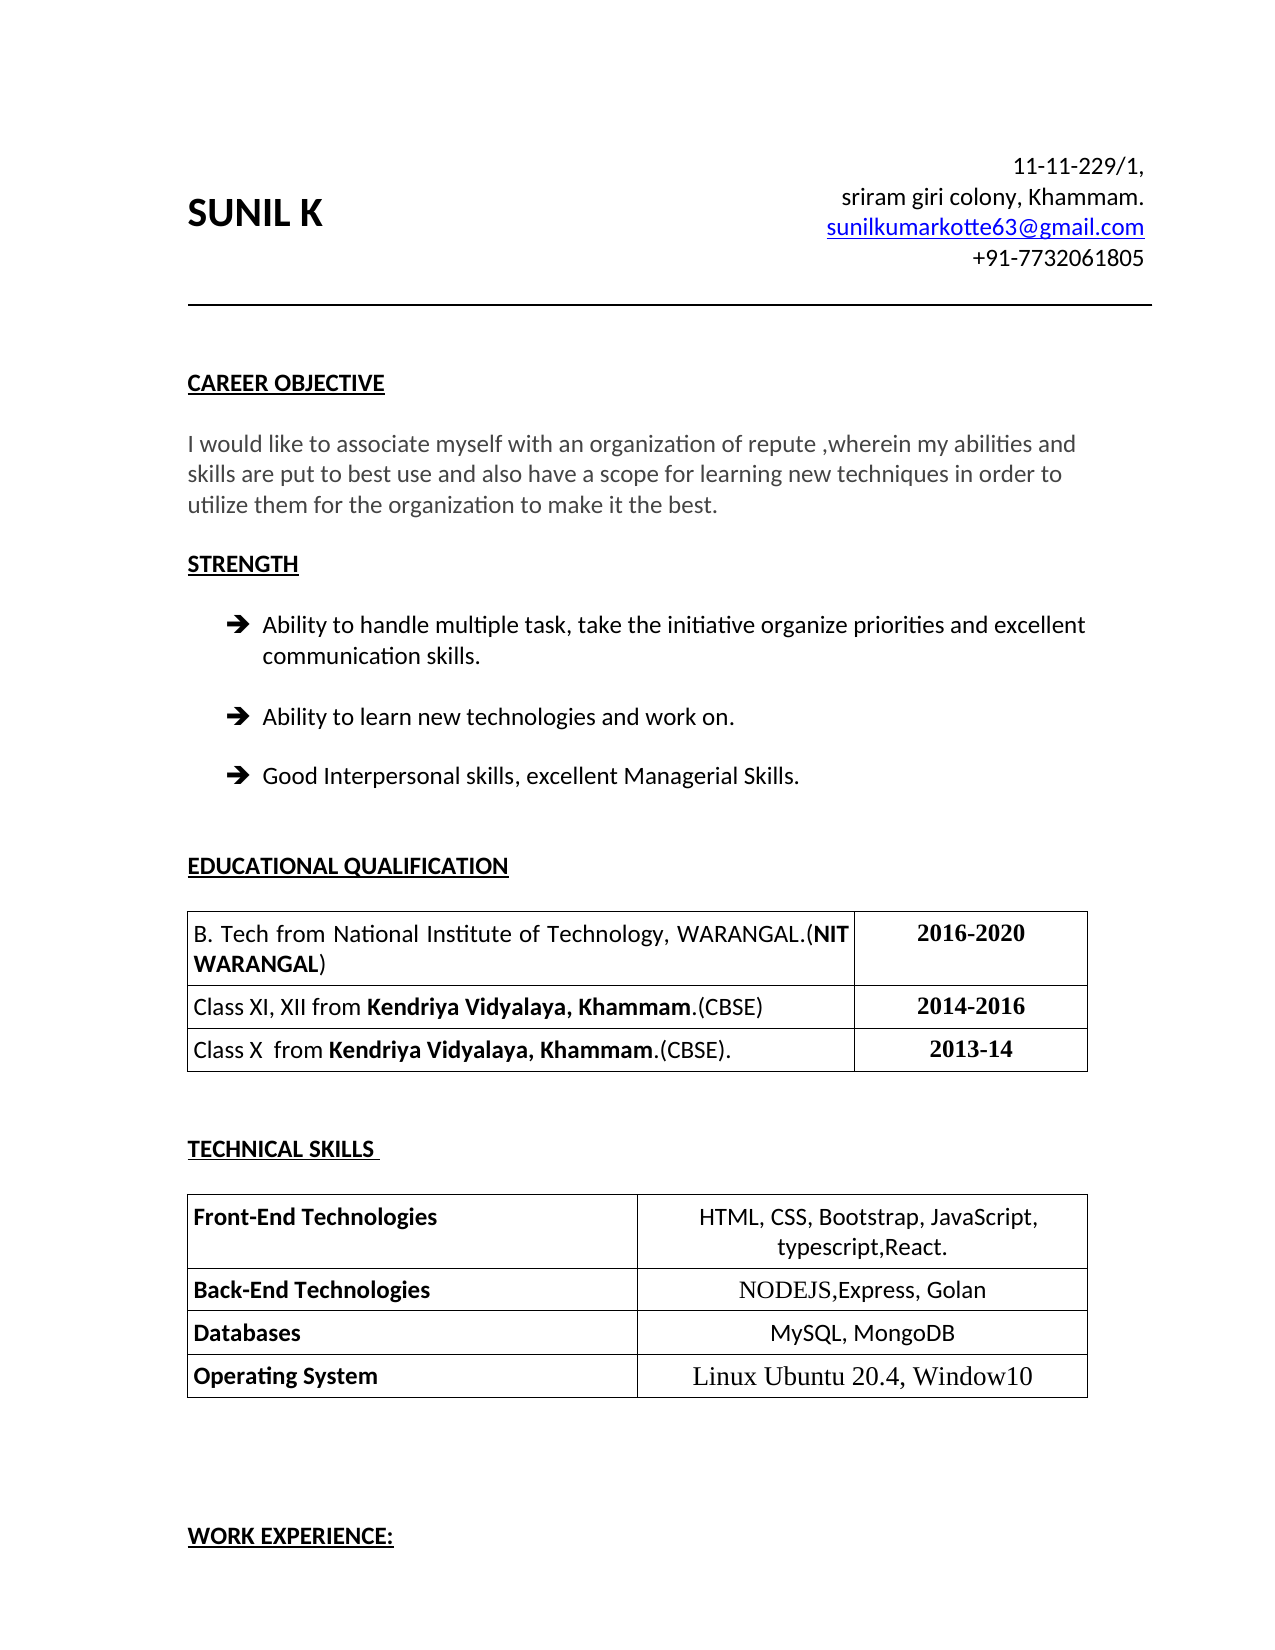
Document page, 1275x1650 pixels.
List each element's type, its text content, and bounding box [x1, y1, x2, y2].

table_cell 2013-14 [855, 1029, 1087, 1071]
table_cell Operating System [188, 1355, 637, 1397]
table_header B. Tech from National Institute of Technology, WARANGAL.(NIT WARANGAL) [188, 912, 854, 985]
table_cell NODEJS,Express, Golan [638, 1269, 1087, 1310]
text EDUCATIONAL QUALIFICATION [187, 850, 1087, 881]
list Ability to handle multiple task, take the initiative organize priorities and excellent communication skills. [225, 609, 1087, 671]
table_header 2016-2020 [855, 912, 1087, 985]
table_cell Back-End Technologies [188, 1269, 637, 1310]
table_cell Linux Ubuntu 20.4, Window10 [638, 1355, 1087, 1397]
text CAREER OBJECTIVE I would like to associate myself with an organization of repute ,wherein my abilities and skills are put to best use and also have a scope for learning new techniques in order to utilize them for the organization to make it the best. [187, 367, 1087, 548]
table_cell Class X from Kendriya Vidyalaya, Khammam.(CBSE). [188, 1029, 854, 1071]
table_cell Databases [188, 1311, 637, 1353]
list Good Interpersonal skills, excellent Managerial Skills. [225, 760, 1087, 819]
table_cell 2014-2016 [855, 986, 1087, 1028]
table_header 11-11-229/1, sriram giri colony, Khammam. sunilkumarkotte63@gmail.com +91-7732061805 [696, 151, 1156, 273]
table_header SUNIL K [177, 151, 695, 273]
table_header Front-End Technologies [188, 1195, 637, 1267]
table_cell MySQL, MongoDB [638, 1311, 1087, 1353]
text STRENGTH [187, 548, 1087, 579]
subtitle WORK EXPERIENCE: [187, 1520, 1087, 1551]
table_header HTML, CSS, Bootstrap, JavaScript, typescript,React. [638, 1195, 1087, 1267]
list Ability to learn new technologies and work on. [225, 701, 1087, 760]
table_cell Class XI, XII from Kendriya Vidyalaya, Khammam.(CBSE) [188, 986, 854, 1028]
text TECHNICAL SKILLS [187, 1072, 1087, 1163]
